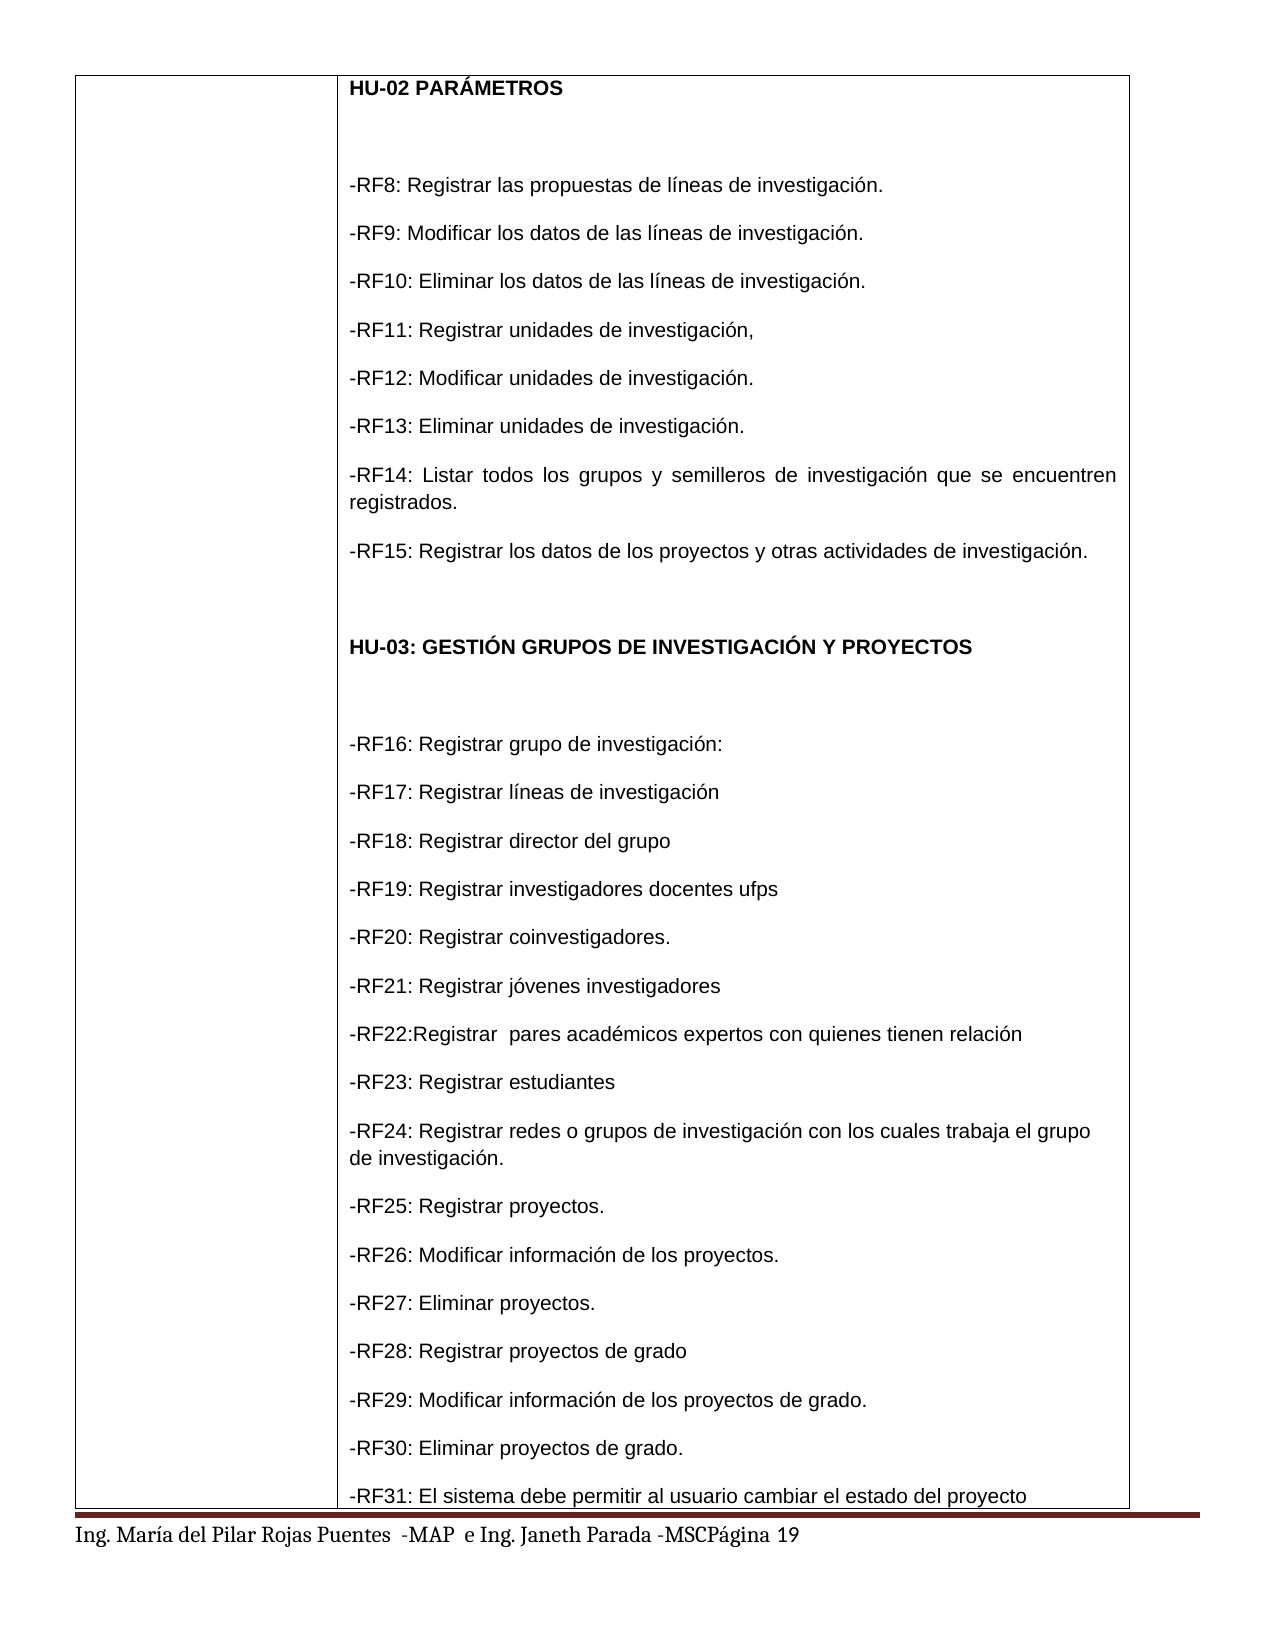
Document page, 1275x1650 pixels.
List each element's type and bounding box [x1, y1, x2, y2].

table_cell [76, 76, 337, 1508]
table_cell [338, 76, 1129, 1508]
